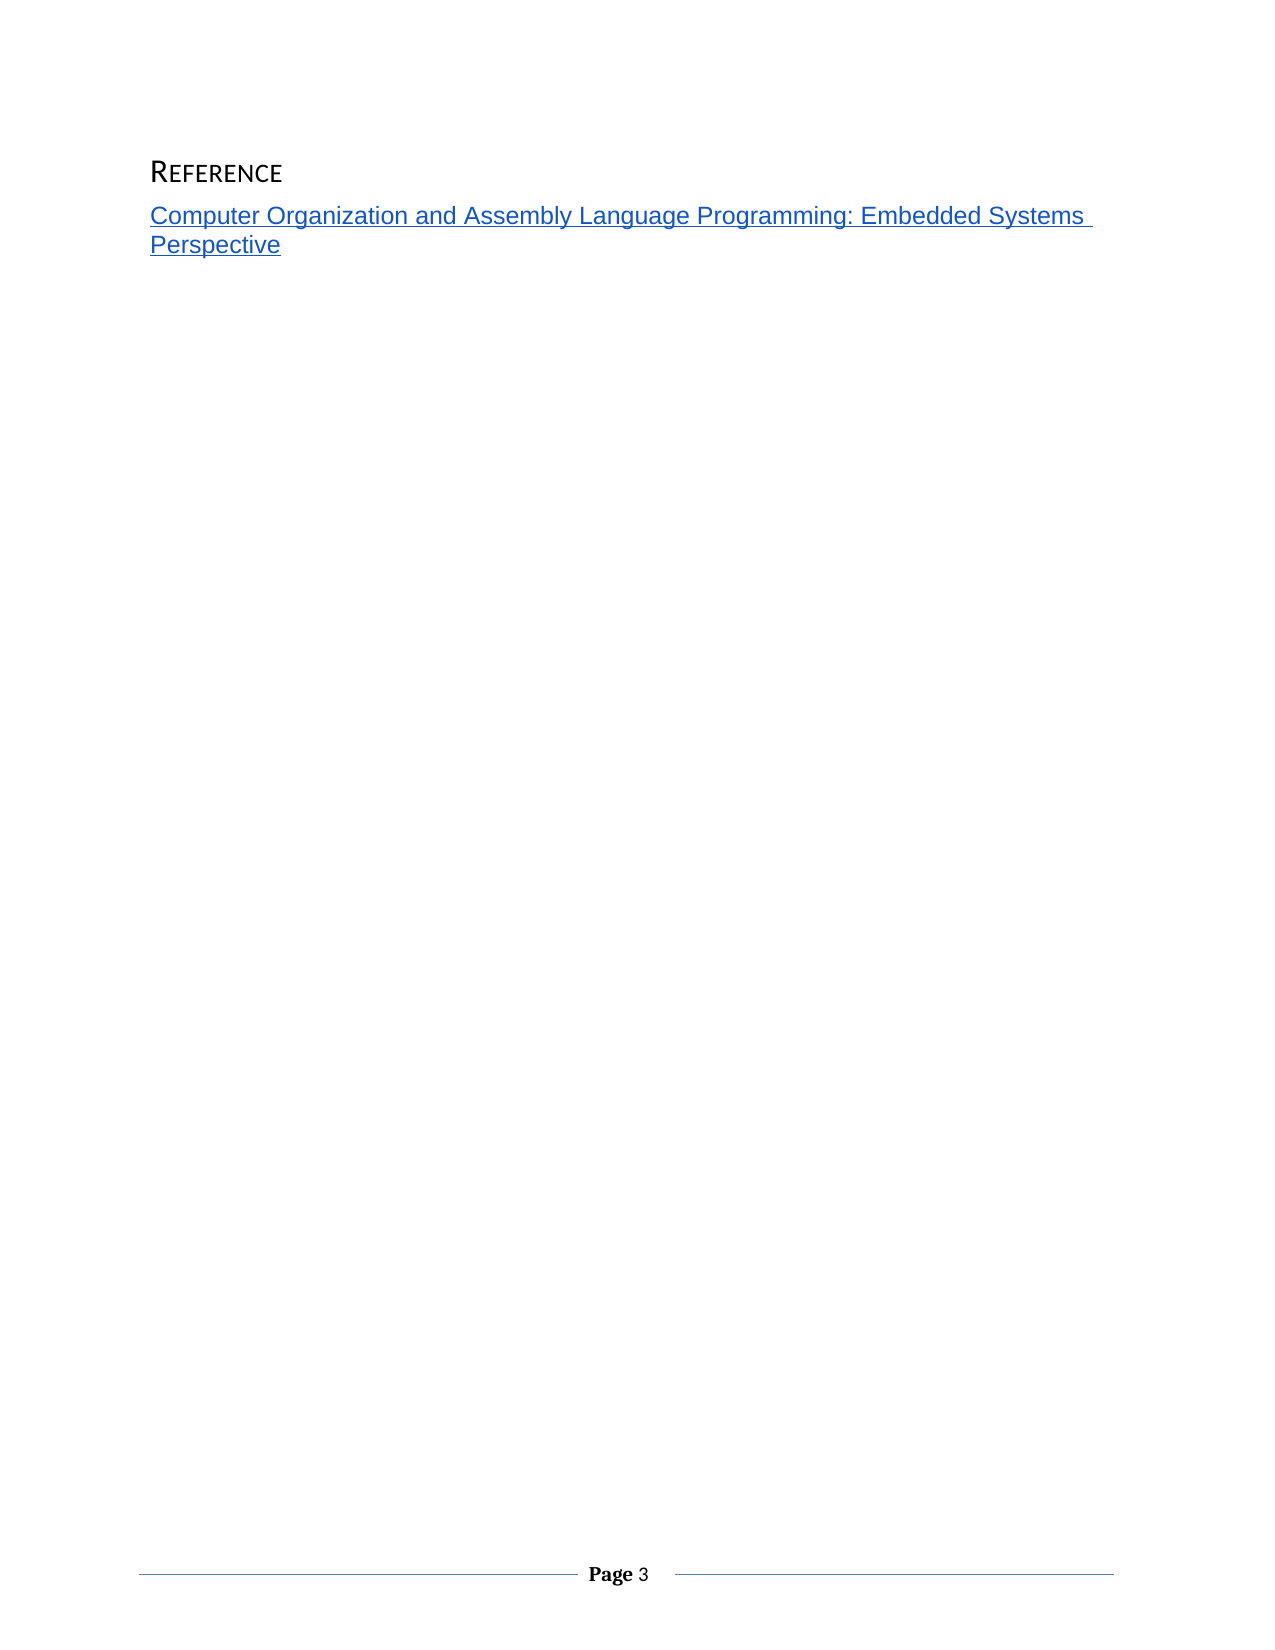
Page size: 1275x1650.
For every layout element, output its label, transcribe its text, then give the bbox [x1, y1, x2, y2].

subtitle Reference [150, 150, 1125, 191]
text Computer Organization and Assembly Language Programming: Embedded Systems Perspective [150, 201, 1125, 258]
